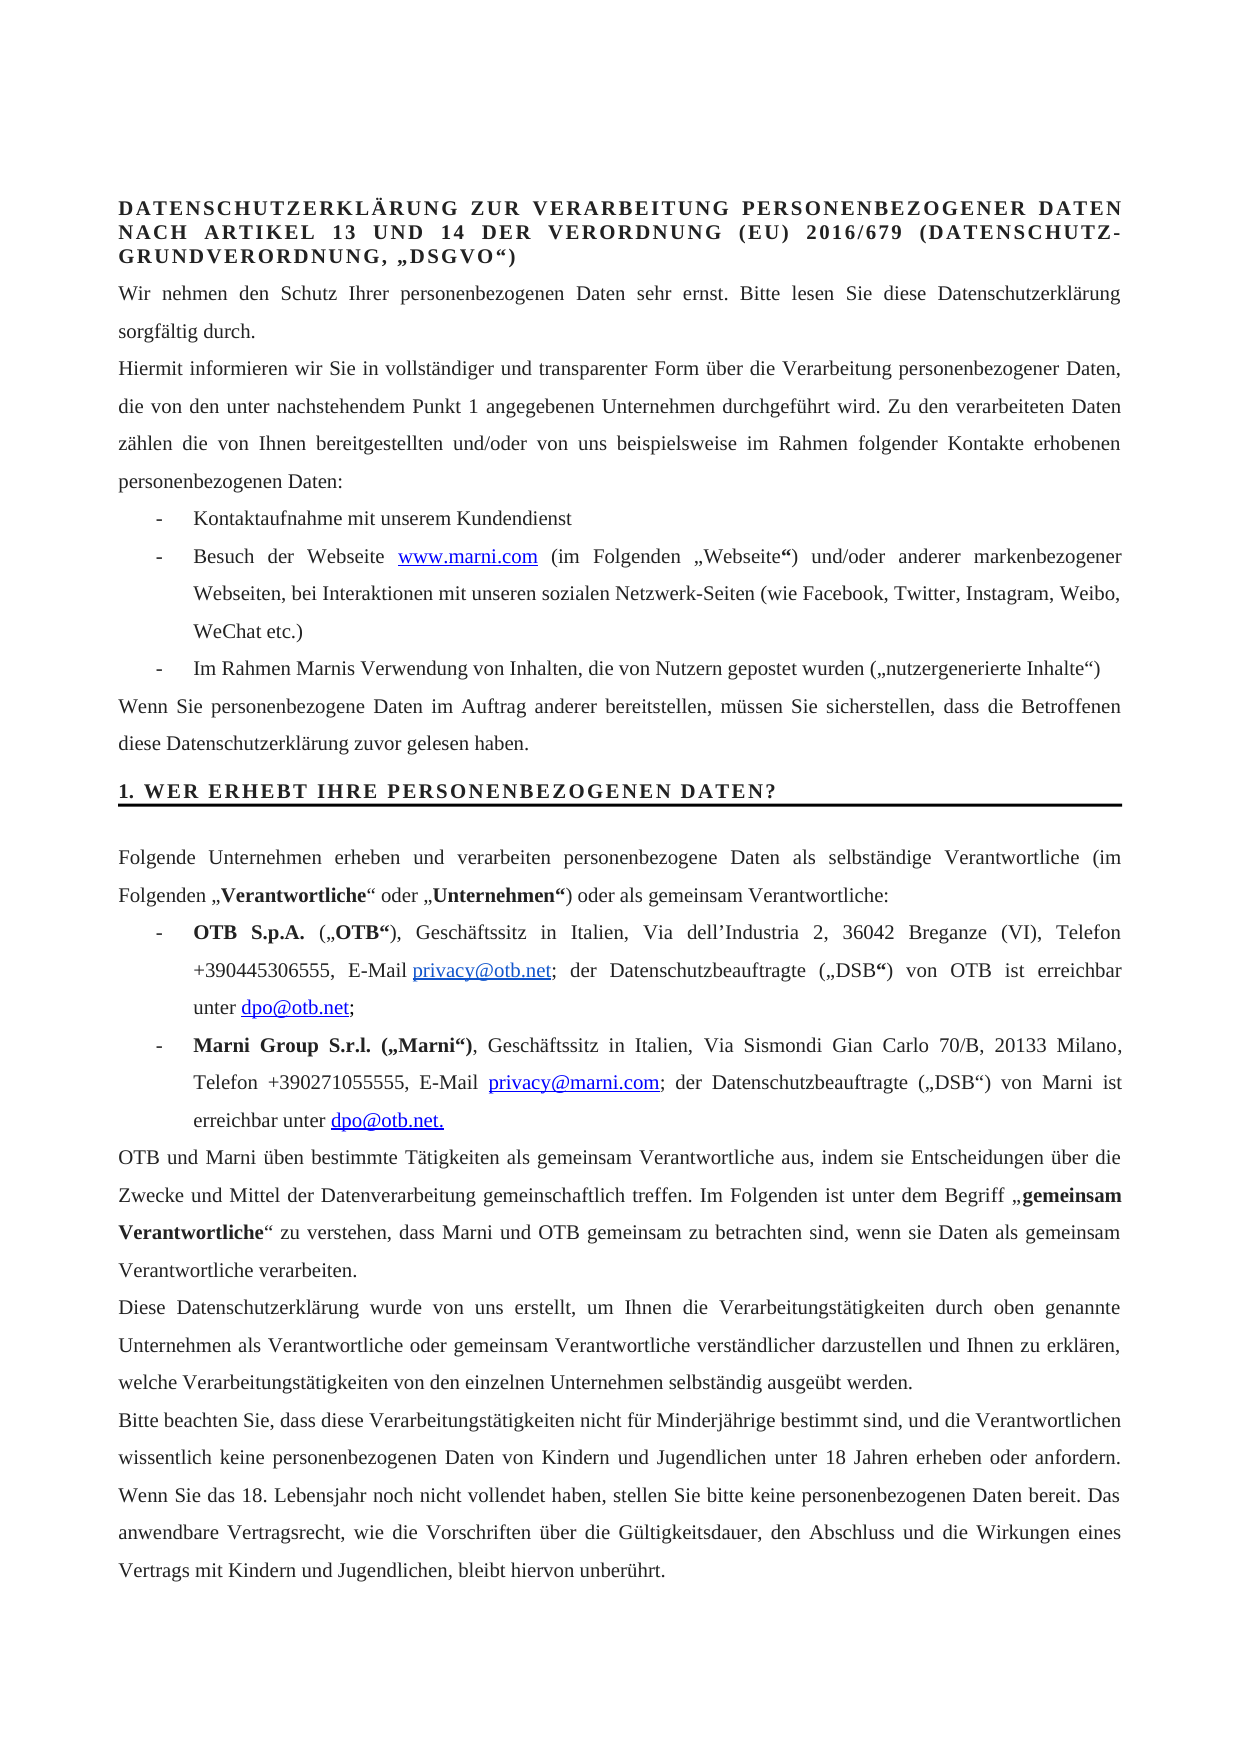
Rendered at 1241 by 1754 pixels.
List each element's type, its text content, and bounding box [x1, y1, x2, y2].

text 1. WER ERHEBT IHRE PERSONENBEZOGENEN DATEN? [118, 779, 1122, 803]
list Kontaktaufnahme mit unserem Kundendienst [156, 493, 1122, 530]
list Marni Group S.r.l. („Marni“), Geschäftssitz in Italien, Via Sismondi Gian Carlo 70/B, 20133 Milano, Telefon +390271055555, E-Mail privacy@marni.com; der Datenschutzbeauftragte („DSB“) von Marni ist erreichbar unter dpo@otb.net. [156, 1019, 1122, 1132]
text Hiermit informieren wir Sie in vollständiger und transparenter Form über die Verarbeitung personenbezogener Daten, die von den unter nachstehendem Punkt 1 angegebenen Unternehmen durchgeführt wird. Zu den verarbeiteten Daten zählen die von Ihnen bereitgestellten und/oder von uns beispielsweise im Rahmen folgender Kontakte erhobenen personenbezogenen Daten: [118, 343, 1122, 493]
text Diese Datenschutzerklärung wurde von uns erstellt, um Ihnen die Verarbeitungstätigkeiten durch oben genannte Unternehmen als Verantwortliche oder gemeinsam Verantwortliche verständlicher darzustellen und Ihnen zu erklären, welche Verarbeitungstätigkeiten von den einzelnen Unternehmen selbständig ausgeübt werden. [118, 1282, 1122, 1394]
text Folgende Unternehmen erheben und verarbeiten personenbezogene Daten als selbständige Verantwortliche (im Folgenden „Verantwortliche“ oder „Unternehmen“) oder als gemeinsam Verantwortliche: [118, 832, 1122, 907]
text DATENSCHUTZERKLÄRUNG ZUR VERARBEITUNG PERSONENBEZOGENER DATEN NACH ARTIKEL 13 UND 14 DER VERORDNUNG (EU) 2016/679 (DATENSCHUTZ-GRUNDVERORDNUNG, „DSGVO“) [118, 196, 1122, 268]
list OTB S.p.A. („OTB“), Geschäftssitz in Italien, Via dell’Industria 2, 36042 Breganze (VI), Telefon +390445306555, E-Mail privacy@otb.net; der Datenschutzbeauftragte („DSB“) von OTB ist erreichbar unter dpo@otb.net; [156, 907, 1122, 1019]
text OTB und Marni üben bestimmte Tätigkeiten als gemeinsam Verantwortliche aus, indem sie Entscheidungen über die Zwecke und Mittel der Datenverarbeitung gemeinschaftlich treffen. Im Folgenden ist unter dem Begriff „gemeinsam Verantwortliche“ zu verstehen, dass Marni und OTB gemeinsam zu betrachten sind, wenn sie Daten als gemeinsam Verantwortliche verarbeiten. [118, 1132, 1122, 1282]
list Im Rahmen Marnis Verwendung von Inhalten, die von Nutzern gepostet wurden („nutzergenerierte Inhalte“) [156, 643, 1122, 680]
text Wir nehmen den Schutz Ihrer personenbezogenen Daten sehr ernst. Bitte lesen Sie diese Datenschutzerklärung sorgfältig durch. [118, 268, 1122, 343]
text Bitte beachten Sie, dass diese Verarbeitungstätigkeiten nicht für Minderjährige bestimmt sind, und die Verantwortlichen wissentlich keine personenbezogenen Daten von Kindern und Jugendlichen unter 18 Jahren erheben oder anfordern. Wenn Sie das 18. Lebensjahr noch nicht vollendet haben, stellen Sie bitte keine personenbezogenen Daten bereit. Das anwendbare Vertragsrecht, wie die Vorschriften über die Gültigkeitsdauer, den Abschluss und die Wirkungen eines Vertrags mit Kindern und Jugendlichen, bleibt hiervon unberührt. [118, 1394, 1122, 1582]
list Besuch der Webseite www.marni.com (im Folgenden „Webseite“) und/oder anderer markenbezogener Webseiten, bei Interaktionen mit unseren sozialen Netzwerk-Seiten (wie Facebook, Twitter, Instagram, Weibo, WeChat etc.) [156, 530, 1122, 643]
list Wenn Sie personenbezogene Daten im Auftrag anderer bereitstellen, müssen Sie sicherstellen, dass die Betroffenen diese Datenschutzerklärung zuvor gelesen haben. [118, 680, 1122, 755]
